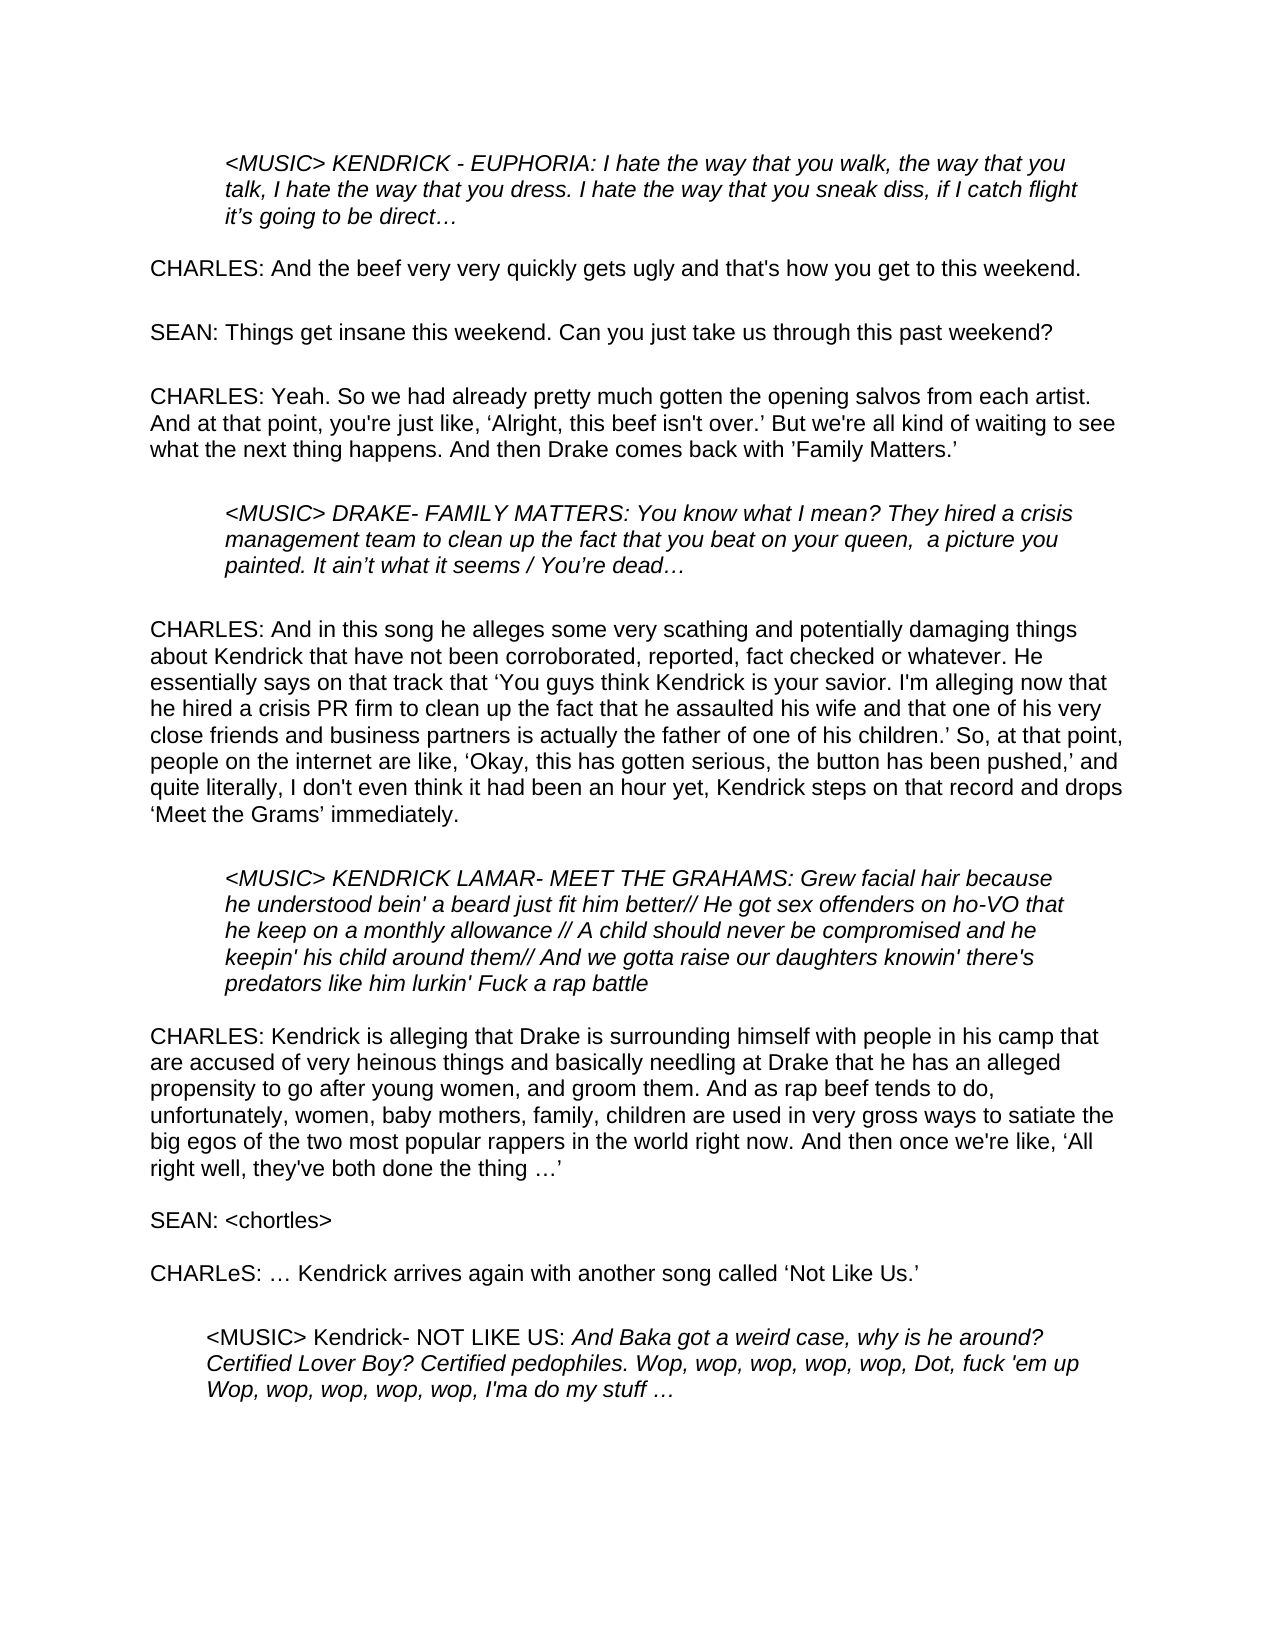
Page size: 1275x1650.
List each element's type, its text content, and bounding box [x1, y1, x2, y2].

text CHARLES: And in this song he alleges some very scathing and potentially damaging things about Kendrick that have not been corroborated, reported, fact checked or whatever. He essentially says on that track that ‘You guys think Kendrick is your savior. I'm alleging now that he hired a crisis PR firm to clean up the fact that he assaulted his wife and that one of his very close friends and business partners is actually the father of one of his children.’ So, at that point, people on the internet are like, ‘Okay, this has gotten serious, the button has been pushed,’ and quite literally, I don't even think it had been an hour yet, Kendrick steps on that record and drops ‘Meet the Grams’ immediately. [150, 616, 1125, 827]
text <MUSIC> KENDRICK LAMAR- MEET THE GRAHAMS: Grew facial hair because he understood bein' a beard just fit him better// He got sex offenders on ho-VO that he keep on a monthly allowance // A child should never be compromised and he keepin' his child around them// And we gotta raise our daughters knowin' there's predators like him lurkin' Fuck a rap battle [225, 864, 1084, 996]
text CHARLES: Kendrick is alleging that Drake is surrounding himself with people in his camp that are accused of very heinous things and basically needling at Drake that he has an alleged propensity to go after young women, and groom them. And as rap beef tends to do, unfortunately, women, baby mothers, family, children are used in very gross ways to satiate the big egos of the two most popular rappers in the world right now. And then once we're like, ‘All right well, they've both done the thing …’ SEAN: <chortles> CHARLeS: … Kendrick arrives again with another song called ‘Not Like Us.’ [150, 1023, 1125, 1286]
text CHARLES: And the beef very very quickly gets ugly and that's how you get to this weekend. [150, 255, 1125, 282]
text SEAN: Things get insane this weekend. Can you just take us through this past weekend? [150, 319, 1125, 346]
text <MUSIC> DRAKE- FAMILY MATTERS: You know what I mean? They hired a crisis management team to clean up the fact that you beat on your queen, a picture you painted. It ain’t what it seems / You’re dead… [225, 500, 1084, 579]
text <MUSIC> Kendrick- NOT LIKE US: And Baka got a weird case, why is he around? Certified Lover Boy? Certified pedophiles. Wop, wop, wop, wop, wop, Dot, fuck 'em up Wop, wop, wop, wop, wop, I'ma do my stuff … [206, 1324, 1125, 1403]
text CHARLES: Yeah. So we had already pretty much gotten the opening salvos from each artist. And at that point, you're just like, ‘Alright, this beef isn't over.’ But we're all kind of waiting to see what the next thing happens. And then Drake comes back with ’Family Matters.’ [150, 383, 1125, 462]
text <MUSIC> KENDRICK - EUPHORIA: I hate the way that you walk, the way that you talk, I hate the way that you dress. I hate the way that you sneak diss, if I catch flight it’s going to be direct… [225, 150, 1084, 229]
